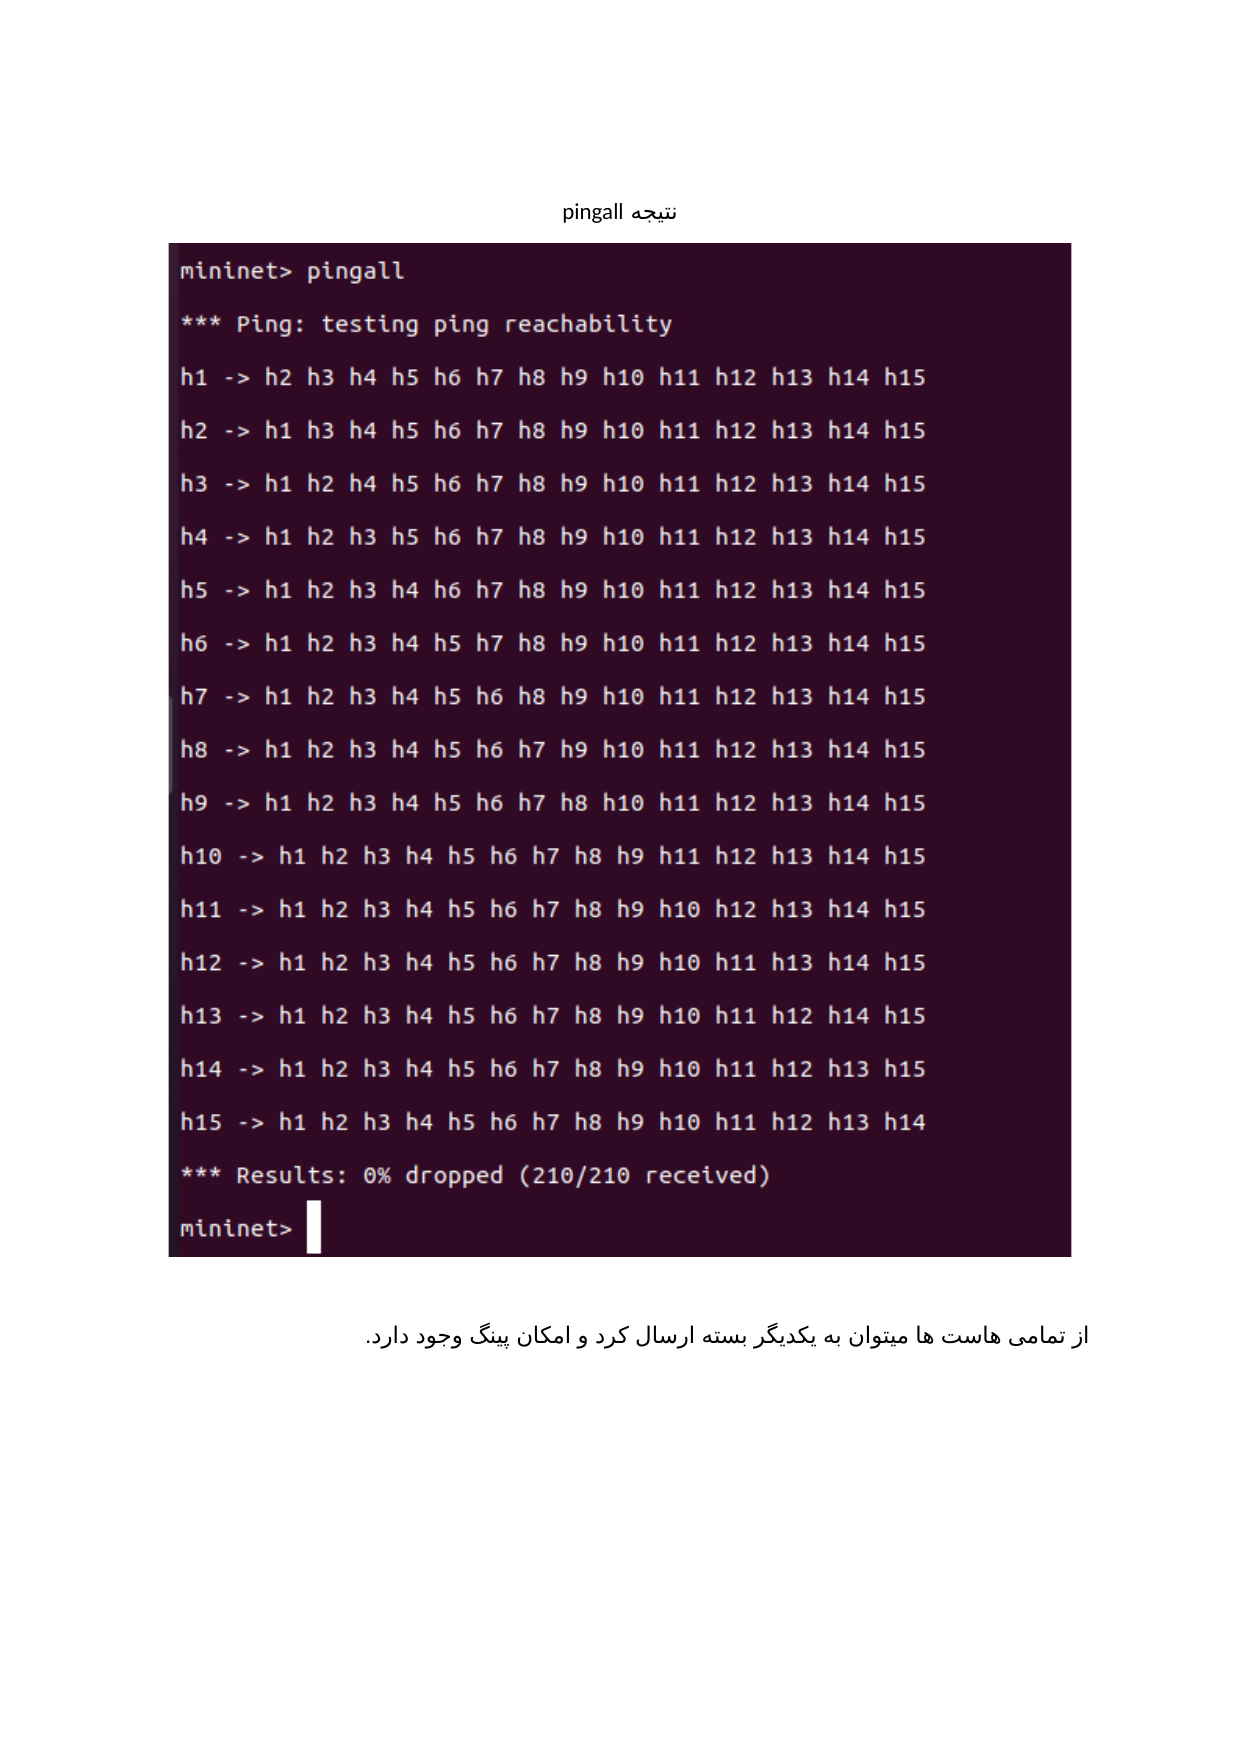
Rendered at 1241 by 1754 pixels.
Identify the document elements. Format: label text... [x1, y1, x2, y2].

text نتیجه pingall [150, 197, 1090, 225]
picture [168, 243, 1072, 1257]
text از تمامی هاست ها میتوان به یکدیگر بسته ارسال کرد و امکان پینگ وجود دارد. [150, 1322, 1090, 1348]
